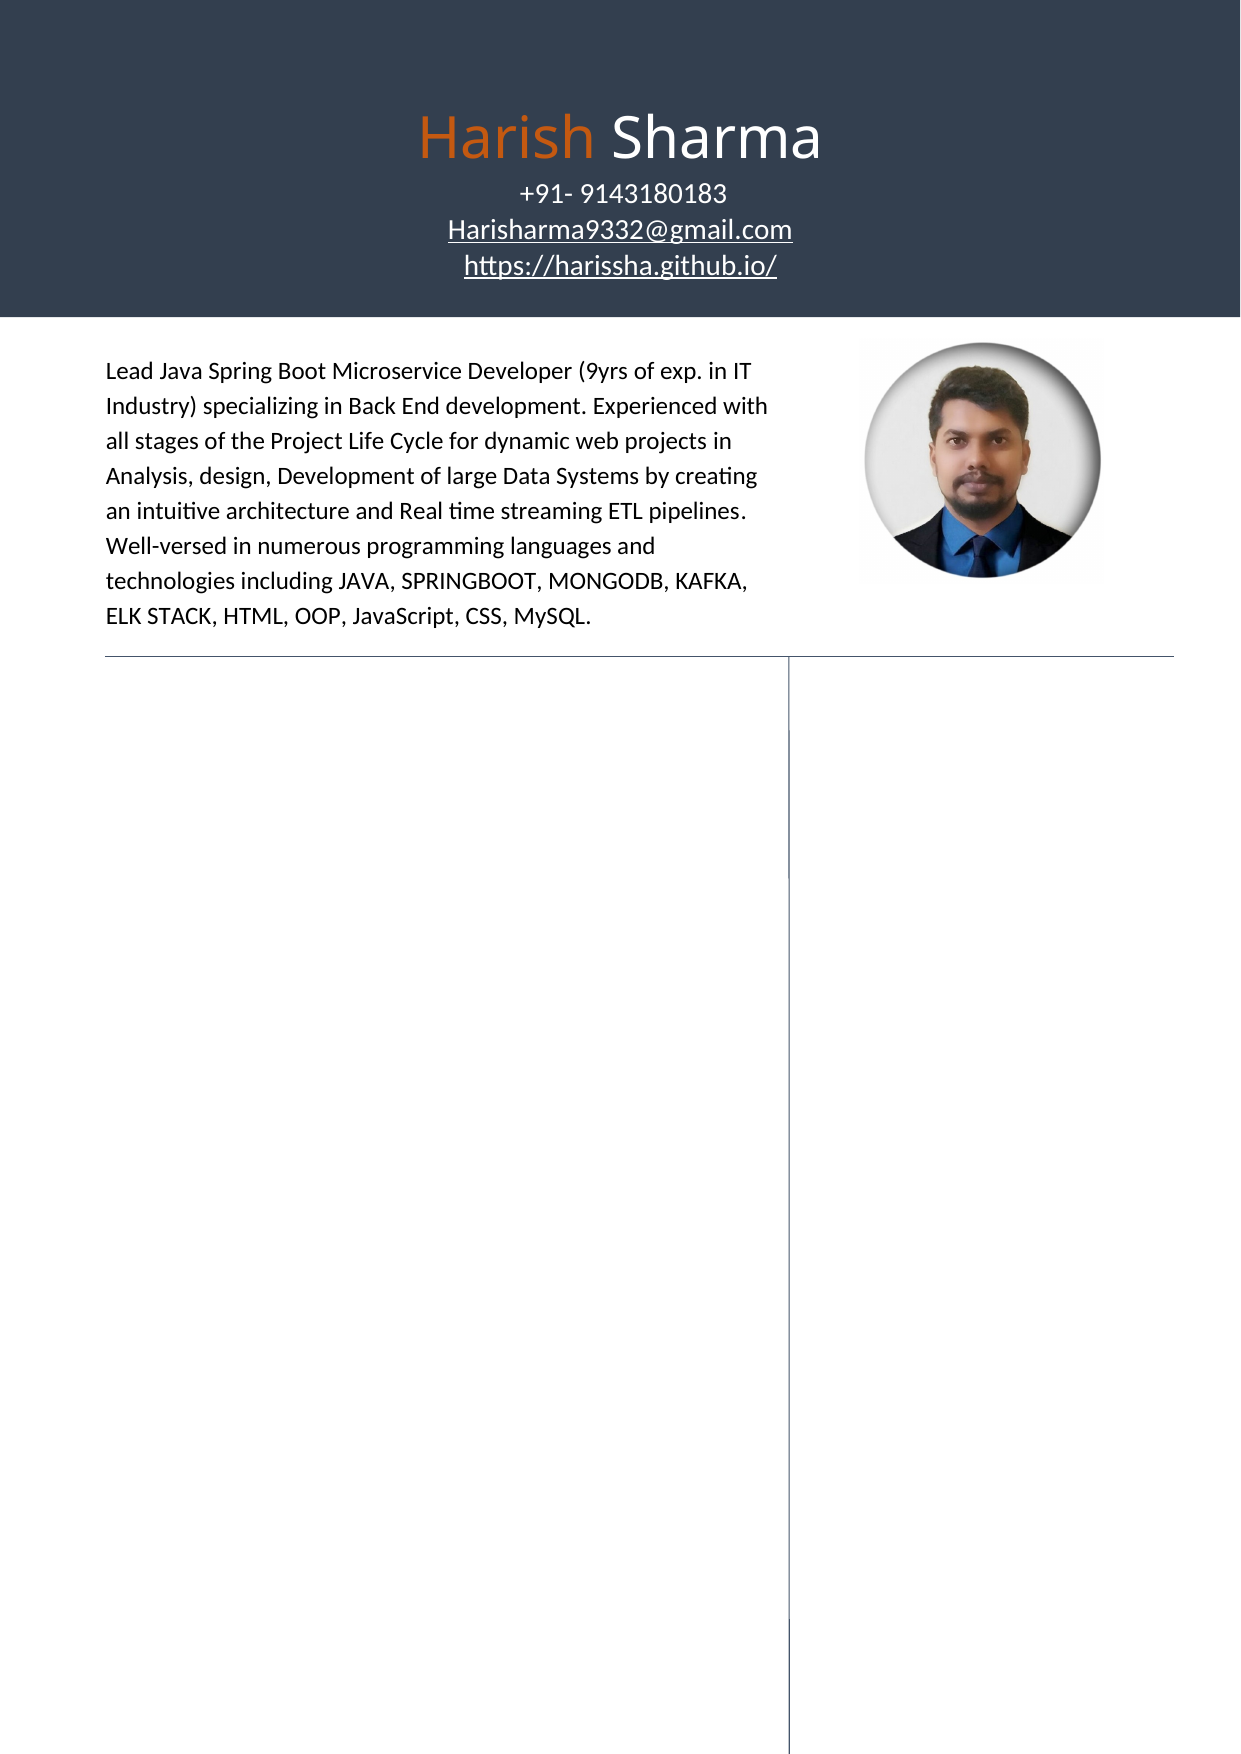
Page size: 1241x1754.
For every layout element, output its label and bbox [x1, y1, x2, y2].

picture [858, 338, 1104, 584]
